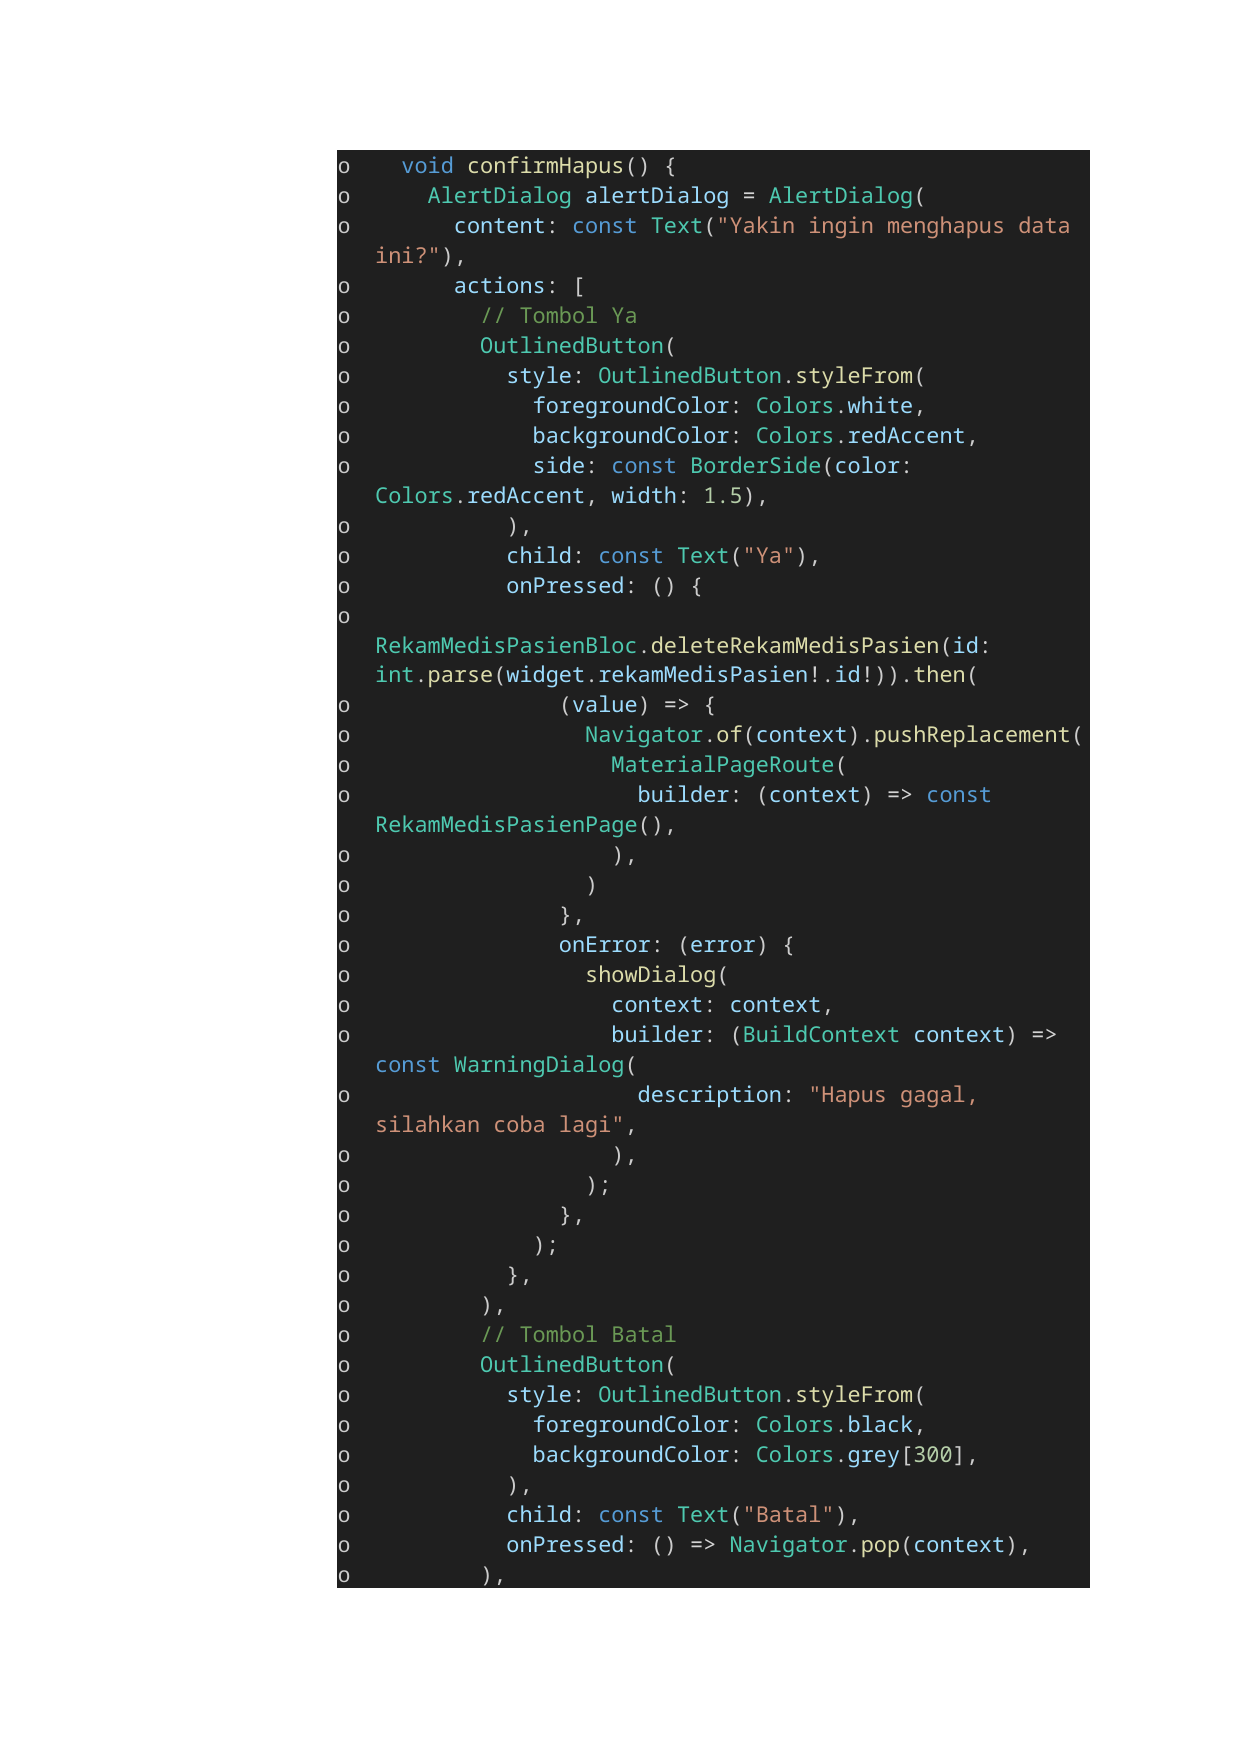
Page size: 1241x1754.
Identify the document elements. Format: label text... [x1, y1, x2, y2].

list ), [337, 1558, 1090, 1588]
list ), [337, 1138, 1090, 1168]
list content: const Text("Yakin ingin menghapus data ini?"), [337, 210, 1090, 270]
list MaterialPageRoute( [337, 749, 1090, 779]
list ), [337, 839, 1090, 869]
list style: OutlinedButton.styleFrom( [337, 1378, 1090, 1408]
list builder: (BuildContext context) => const WarningDialog( [337, 1019, 1090, 1079]
list style: OutlinedButton.styleFrom( [337, 360, 1090, 390]
list ), [337, 1288, 1090, 1318]
list }, [337, 1258, 1090, 1288]
list onError: (error) { [337, 929, 1090, 959]
list onPressed: () { [337, 569, 1090, 599]
list ) [337, 869, 1090, 899]
list (value) => { [337, 689, 1090, 719]
list context: context, [337, 989, 1090, 1019]
list showDialog( [337, 959, 1090, 989]
list description: "Hapus gagal, silahkan coba lagi", [337, 1079, 1090, 1138]
list Navigator.of(context).pushReplacement( [337, 719, 1090, 749]
list ), [337, 1468, 1090, 1498]
list }, [337, 899, 1090, 929]
list ); [337, 1228, 1090, 1258]
list backgroundColor: Colors.grey[300], [337, 1438, 1090, 1468]
list backgroundColor: Colors.redAccent, [337, 420, 1090, 450]
list }, [337, 1198, 1090, 1228]
list ), [337, 509, 1090, 539]
list side: const BorderSide(color: Colors.redAccent, width: 1.5), [337, 450, 1090, 509]
list child: const Text("Ya"), [337, 539, 1090, 569]
list // Tombol Batal [337, 1318, 1090, 1348]
list builder: (context) => const RekamMedisPasienPage(), [337, 779, 1090, 839]
list OutlinedButton( [337, 1348, 1090, 1378]
list actions: [ [337, 270, 1090, 300]
list OutlinedButton( [337, 330, 1090, 360]
list child: const Text("Batal"), [337, 1498, 1090, 1528]
list ); [337, 1168, 1090, 1198]
list void confirmHapus() { [337, 150, 1090, 180]
list foregroundColor: Colors.black, [337, 1408, 1090, 1438]
list onPressed: () => Navigator.pop(context), [337, 1528, 1090, 1558]
list // Tombol Ya [337, 300, 1090, 330]
list AlertDialog alertDialog = AlertDialog( [337, 180, 1090, 210]
list foregroundColor: Colors.white, [337, 390, 1090, 420]
list RekamMedisPasienBloc.deleteRekamMedisPasien(id: int.parse(widget.rekamMedisPasien!.id!)).then( [337, 599, 1090, 689]
